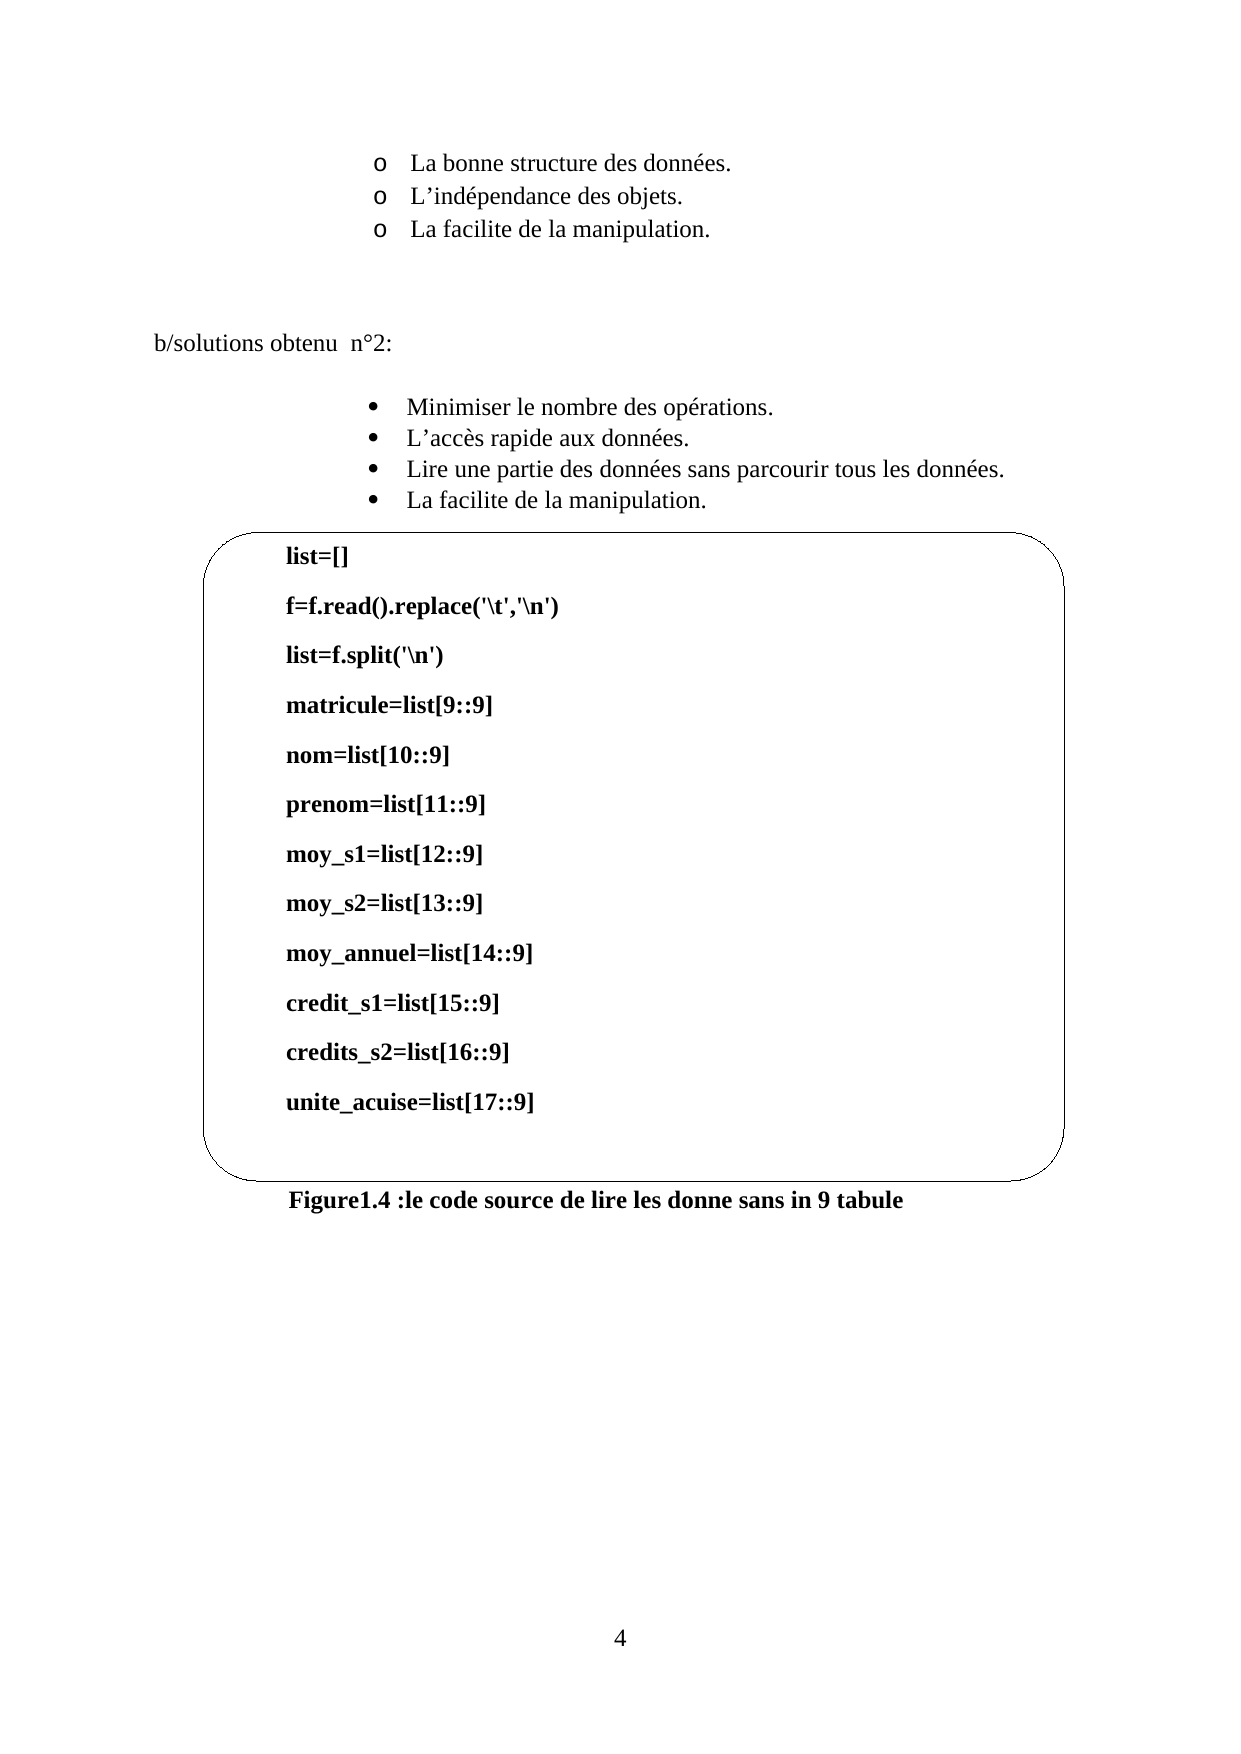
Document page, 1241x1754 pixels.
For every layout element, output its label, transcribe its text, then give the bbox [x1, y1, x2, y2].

list La bonne structure des données. [373, 148, 1093, 178]
list L’indépendance des objets. [373, 181, 1093, 212]
list La facilite de la manipulation. [369, 485, 1093, 514]
list L’accès rapide aux données. [369, 423, 1093, 452]
text b/solutions obtenu n°2: [148, 328, 1093, 357]
text Figure1.4 :le code source de lire les donne sans in 9 tabule [148, 1185, 1093, 1214]
list Lire une partie des données sans parcourir tous les données. [369, 454, 1093, 483]
list La facilite de la manipulation. [373, 214, 1093, 245]
list Minimiser le nombre des opérations. [369, 392, 1093, 421]
